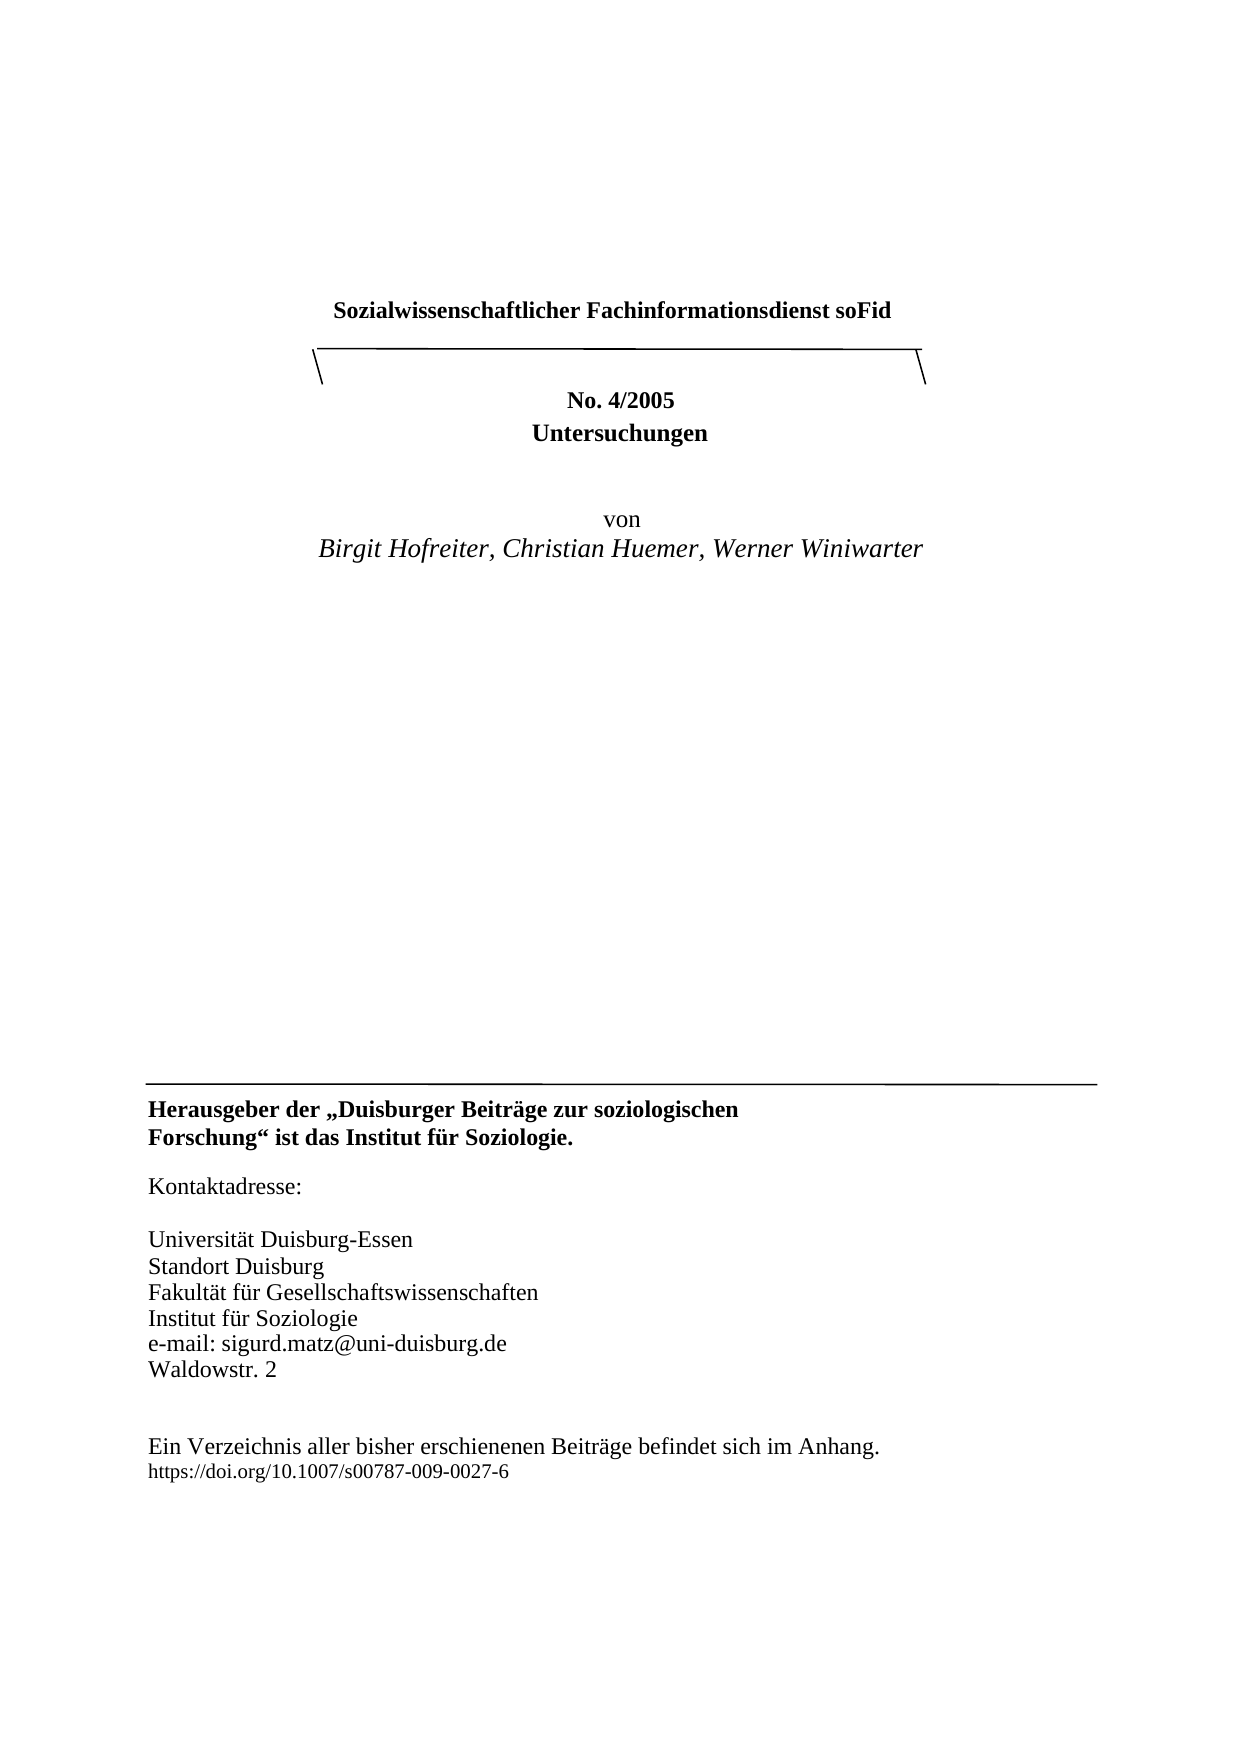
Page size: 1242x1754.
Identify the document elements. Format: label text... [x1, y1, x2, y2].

text von [148, 504, 1096, 533]
text Sozialwissenschaftlicher Fachinformationsdienst soFid [148, 297, 1077, 324]
text Kontaktadresse: [148, 1172, 1092, 1199]
text Birgit Hofreiter, Christian Huemer, Werner Winiwarter [148, 533, 1094, 564]
text Standort Duisburg [148, 1253, 1092, 1280]
text Ein Verzeichnis aller bisher erschienenen Beiträge befindet sich im Anhang. [148, 1432, 1092, 1459]
text e-mail: sigurd.matz@uni-duisburg.de [148, 1332, 1092, 1357]
text Untersuchungen [148, 418, 1092, 446]
text Herausgeber der „Duisburger Beiträge zur soziologischen Forschung“ ist das Institut für Soziologie. [148, 1096, 837, 1150]
text Universität Duisburg-Essen [148, 1225, 1092, 1253]
text Institut für Soziologie [148, 1306, 1092, 1332]
text https://doi.org/10.1007/s00787-009-0027-6 [148, 1459, 1092, 1483]
text Fakultät für Gesellschaftswissenschaften [148, 1280, 1092, 1306]
text No. 4/2005 [148, 386, 1094, 414]
text Waldowstr. 2 [148, 1357, 443, 1383]
